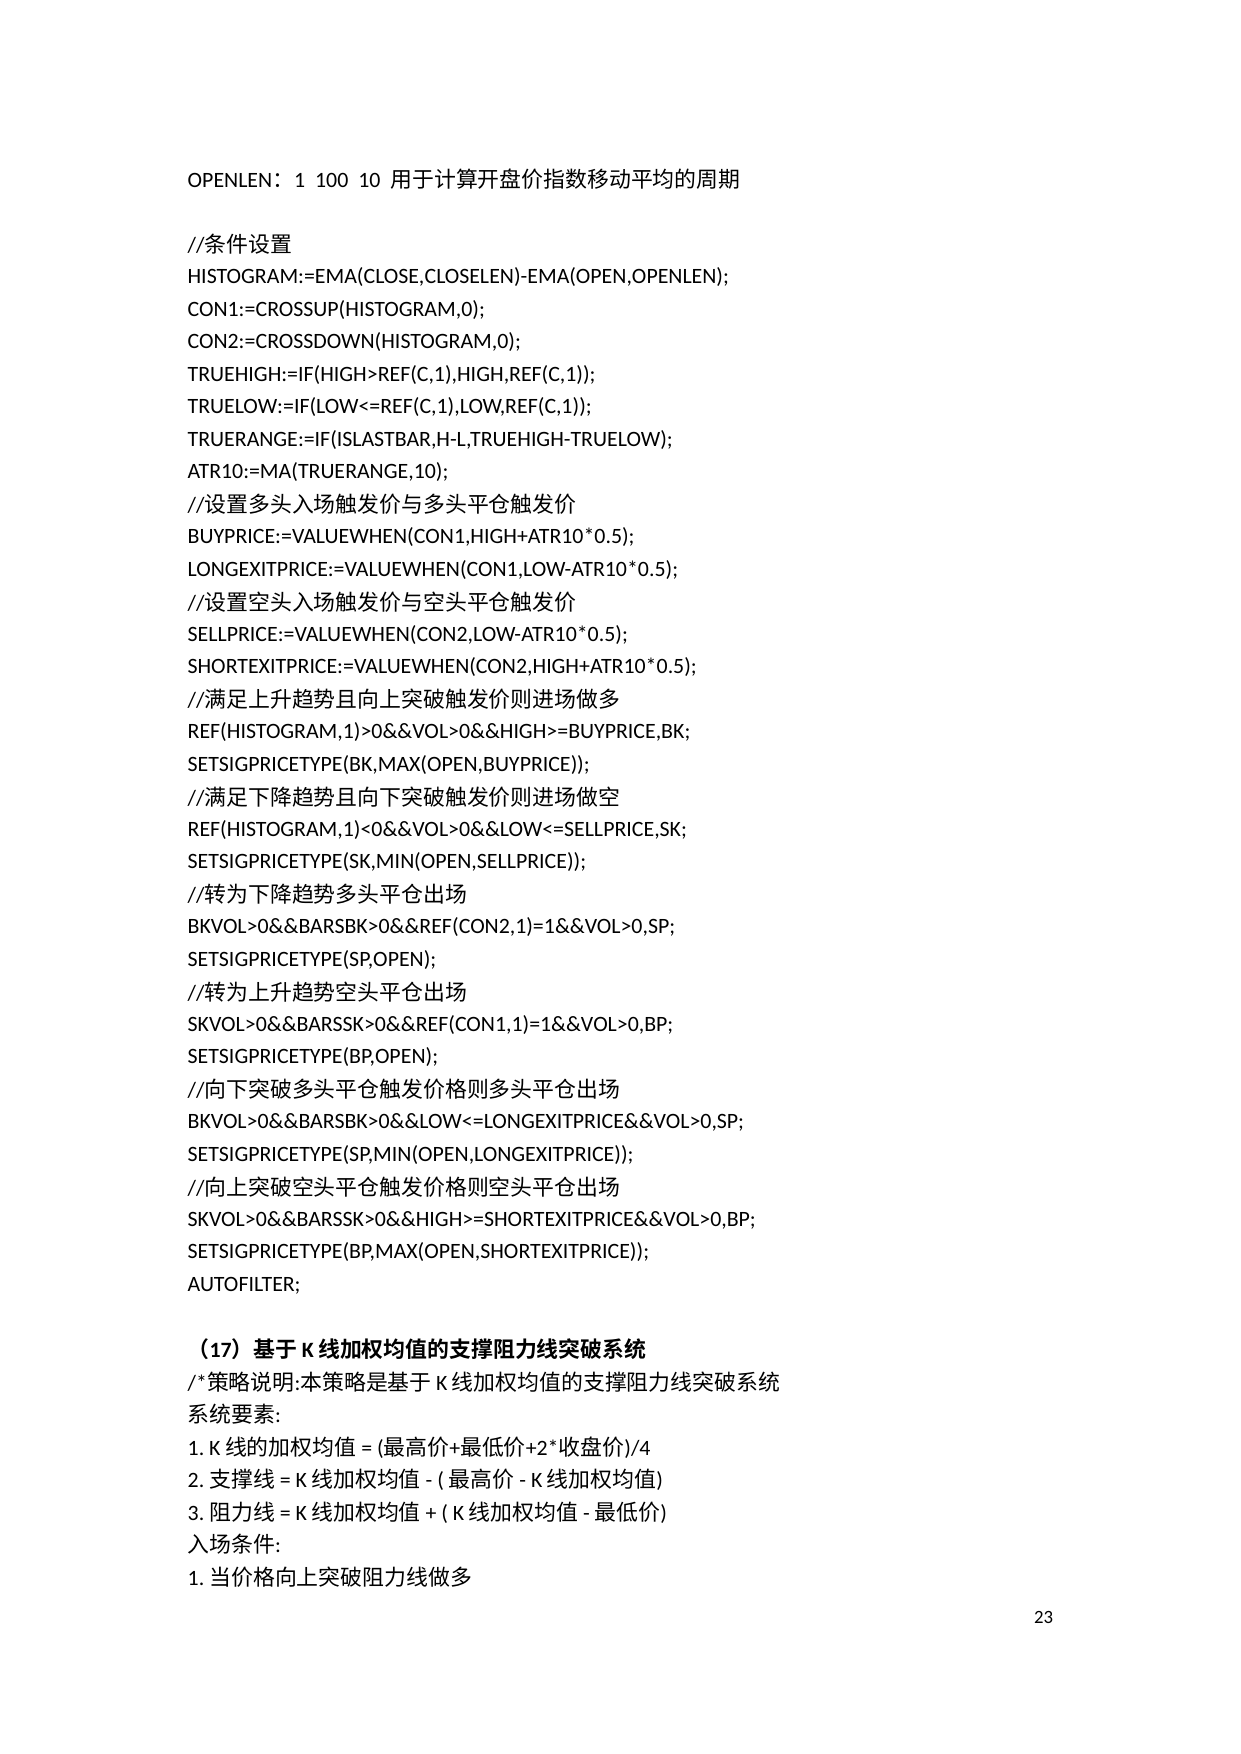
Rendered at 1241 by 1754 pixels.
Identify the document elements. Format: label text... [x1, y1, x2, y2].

text 1. K线的加权均值 = (最高价+最低价+2*收盘价)/4 [187, 1429, 1053, 1462]
text TRUELOW:=IF(LOW<=REF(C,1),LOW,REF(C,1)); [187, 389, 1053, 422]
text /*策略说明:本策略是基于K线加权均值的支撑阻力线突破系统 [187, 1364, 1053, 1397]
text 入场条件: [187, 1527, 1053, 1559]
text SKVOL>0&&BARSSK>0&&REF(CON1,1)=1&&VOL>0,BP; [187, 1007, 1053, 1039]
text REF(HISTOGRAM,1)>0&&VOL>0&&HIGH>=BUYPRICE,BK; [187, 714, 1053, 747]
text BKVOL>0&&BARSBK>0&&LOW<=LONGEXITPRICE&&VOL>0,SP; [187, 1104, 1053, 1137]
text 3. 阻力线 = K线加权均值 + ( K线加权均值 - 最低价) [187, 1494, 1053, 1527]
text （17）基于K线加权均值的支撑阻力线突破系统 [187, 1332, 1053, 1364]
text CON2:=CROSSDOWN(HISTOGRAM,0); [187, 324, 1053, 357]
text 系统要素: [187, 1397, 1053, 1429]
text CON1:=CROSSUP(HISTOGRAM,0); [187, 292, 1053, 324]
text TRUERANGE:=IF(ISLASTBAR,H-L,TRUEHIGH-TRUELOW); [187, 422, 1053, 454]
text //满足上升趋势且向上突破触发价则进场做多 [187, 682, 1053, 714]
text SHORTEXITPRICE:=VALUEWHEN(CON2,HIGH+ATR10*0.5); [187, 649, 1053, 682]
text OPENLEN：1 100 10 用于计算开盘价指数移动平均的周期 [187, 162, 1053, 194]
text SKVOL>0&&BARSSK>0&&HIGH>=SHORTEXITPRICE&&VOL>0,BP; [187, 1202, 1053, 1234]
text ATR10:=MA(TRUERANGE,10); [187, 454, 1053, 487]
text //设置空头入场触发价与空头平仓触发价 [187, 584, 1053, 617]
text SETSIGPRICETYPE(SK,MIN(OPEN,SELLPRICE)); [187, 844, 1053, 877]
text SETSIGPRICETYPE(SP,MIN(OPEN,LONGEXITPRICE)); [187, 1137, 1053, 1169]
text SETSIGPRICETYPE(BP,MAX(OPEN,SHORTEXITPRICE)); [187, 1234, 1053, 1267]
text AUTOFILTER; [187, 1267, 1053, 1299]
text BKVOL>0&&BARSBK>0&&REF(CON2,1)=1&&VOL>0,SP; [187, 909, 1053, 942]
text //设置多头入场触发价与多头平仓触发价 [187, 487, 1053, 519]
text //满足下降趋势且向下突破触发价则进场做空 [187, 779, 1053, 812]
text 2. 支撑线 = K线加权均值 - ( 最高价 - K线加权均值) [187, 1462, 1053, 1494]
text //转为下降趋势多头平仓出场 [187, 877, 1053, 909]
text //向下突破多头平仓触发价格则多头平仓出场 [187, 1072, 1053, 1104]
text REF(HISTOGRAM,1)<0&&VOL>0&&LOW<=SELLPRICE,SK; [187, 812, 1053, 844]
text SETSIGPRICETYPE(BK,MAX(OPEN,BUYPRICE)); [187, 747, 1053, 779]
text HISTOGRAM:=EMA(CLOSE,CLOSELEN)-EMA(OPEN,OPENLEN); [187, 259, 1053, 292]
text SETSIGPRICETYPE(BP,OPEN); [187, 1039, 1053, 1072]
text SETSIGPRICETYPE(SP,OPEN); [187, 942, 1053, 974]
text LONGEXITPRICE:=VALUEWHEN(CON1,LOW-ATR10*0.5); [187, 552, 1053, 584]
text //转为上升趋势空头平仓出场 [187, 974, 1053, 1007]
text SELLPRICE:=VALUEWHEN(CON2,LOW-ATR10*0.5); [187, 617, 1053, 649]
text //向上突破空头平仓触发价格则空头平仓出场 [187, 1169, 1053, 1202]
text BUYPRICE:=VALUEWHEN(CON1,HIGH+ATR10*0.5); [187, 519, 1053, 552]
text //条件设置 [187, 227, 1053, 259]
text TRUEHIGH:=IF(HIGH>REF(C,1),HIGH,REF(C,1)); [187, 357, 1053, 389]
text 1. 当价格向上突破阻力线做多 [187, 1559, 1053, 1592]
